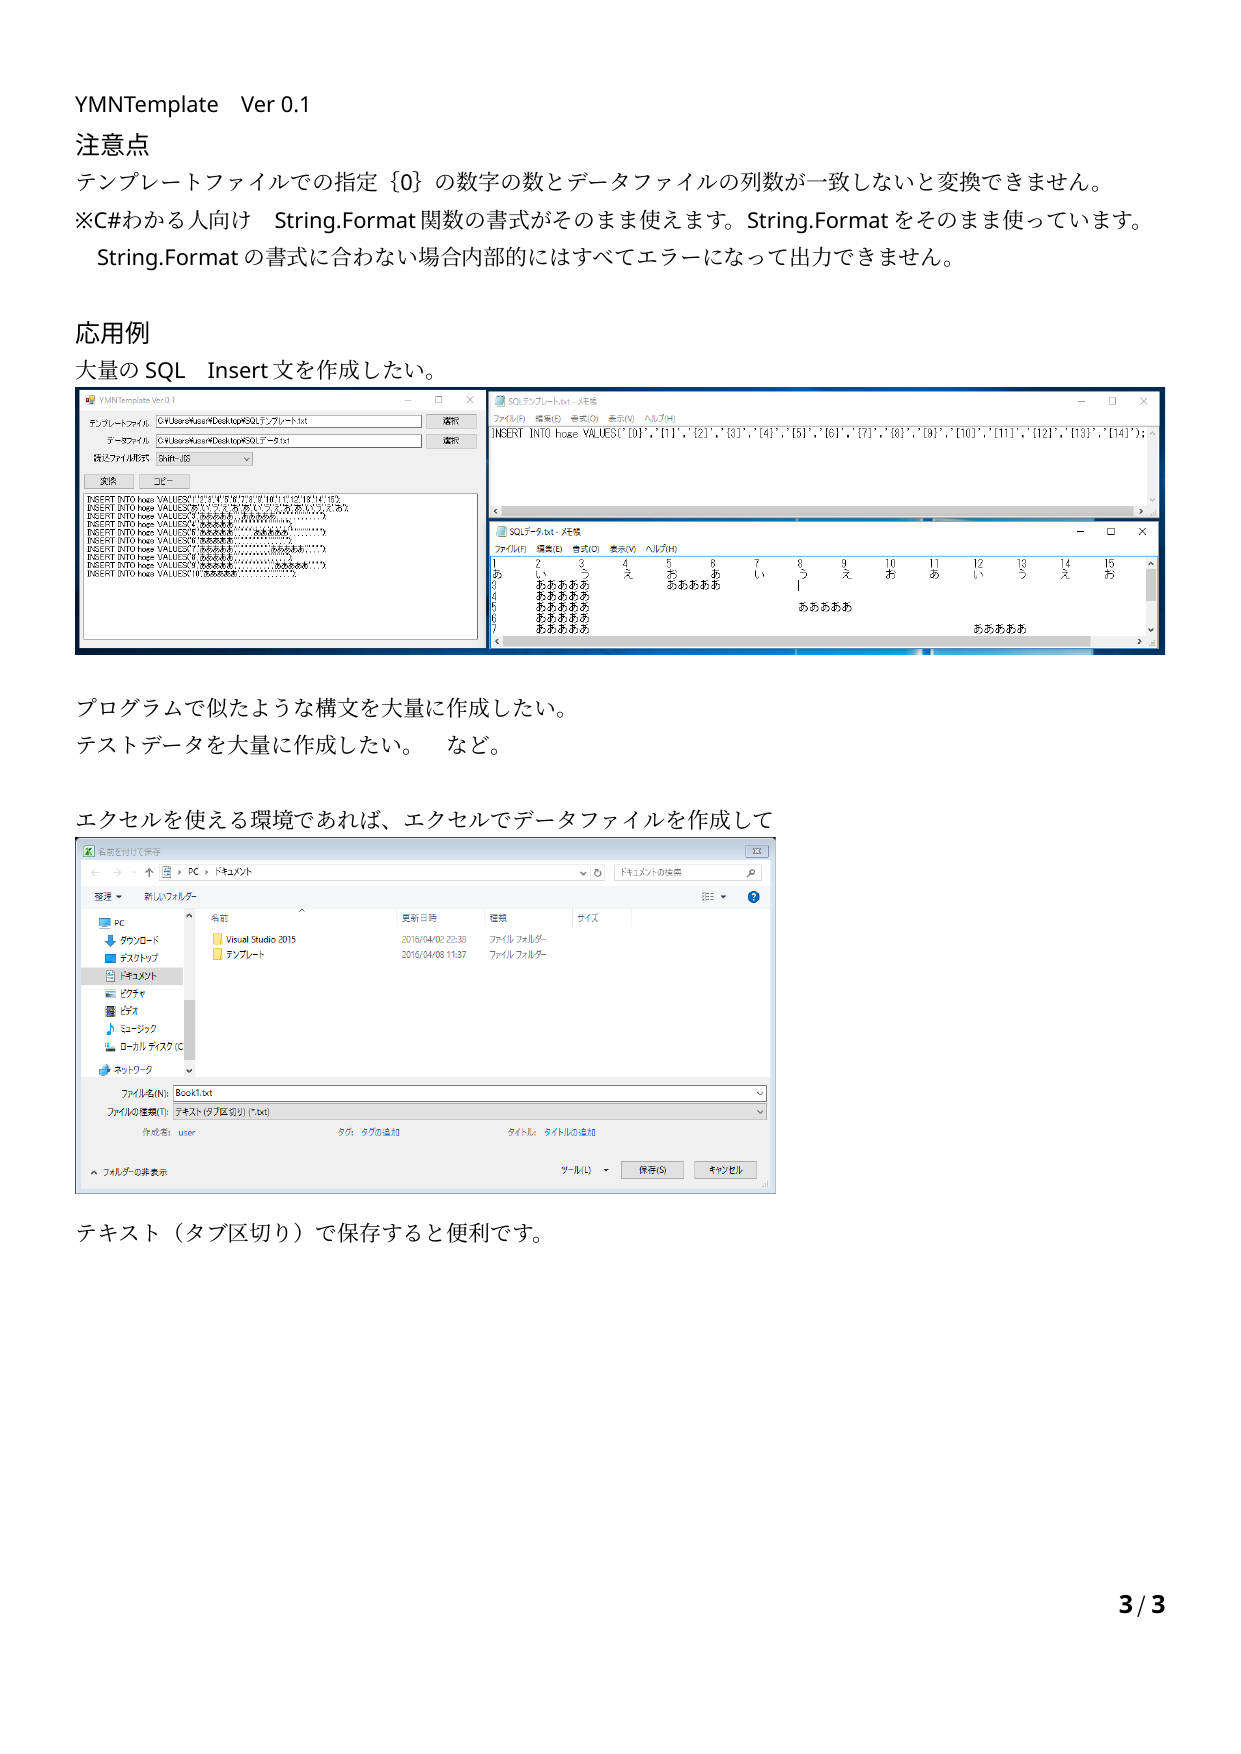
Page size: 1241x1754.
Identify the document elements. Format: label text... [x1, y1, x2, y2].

text エクセルを使える環境であれば、エクセルでデータファイルを作成して [75, 800, 1165, 838]
text プログラムで似たような構文を大量に作成したい。 [75, 688, 1165, 725]
text テストデータを大量に作成したい。 など。 [75, 725, 1165, 763]
text テキスト（タブ区切り）で保存すると便利です。 [75, 1213, 1165, 1250]
subtitle 注意点 [75, 125, 1165, 163]
text 大量のSQL Insert文を作成したい。 [75, 350, 1165, 387]
subtitle 応用例 [75, 313, 1165, 350]
text テンプレートファイルでの指定｛0｝の数字の数とデータファイルの列数が一致しないと変換できません。 [75, 163, 1165, 200]
text String.Formatの書式に合わない場合内部的にはすべてエラーになって出力できません。 [75, 238, 1165, 313]
text ※C#わかる人向け String.Format関数の書式がそのまま使えます。String.Formatをそのまま使っています。 [75, 200, 1165, 238]
